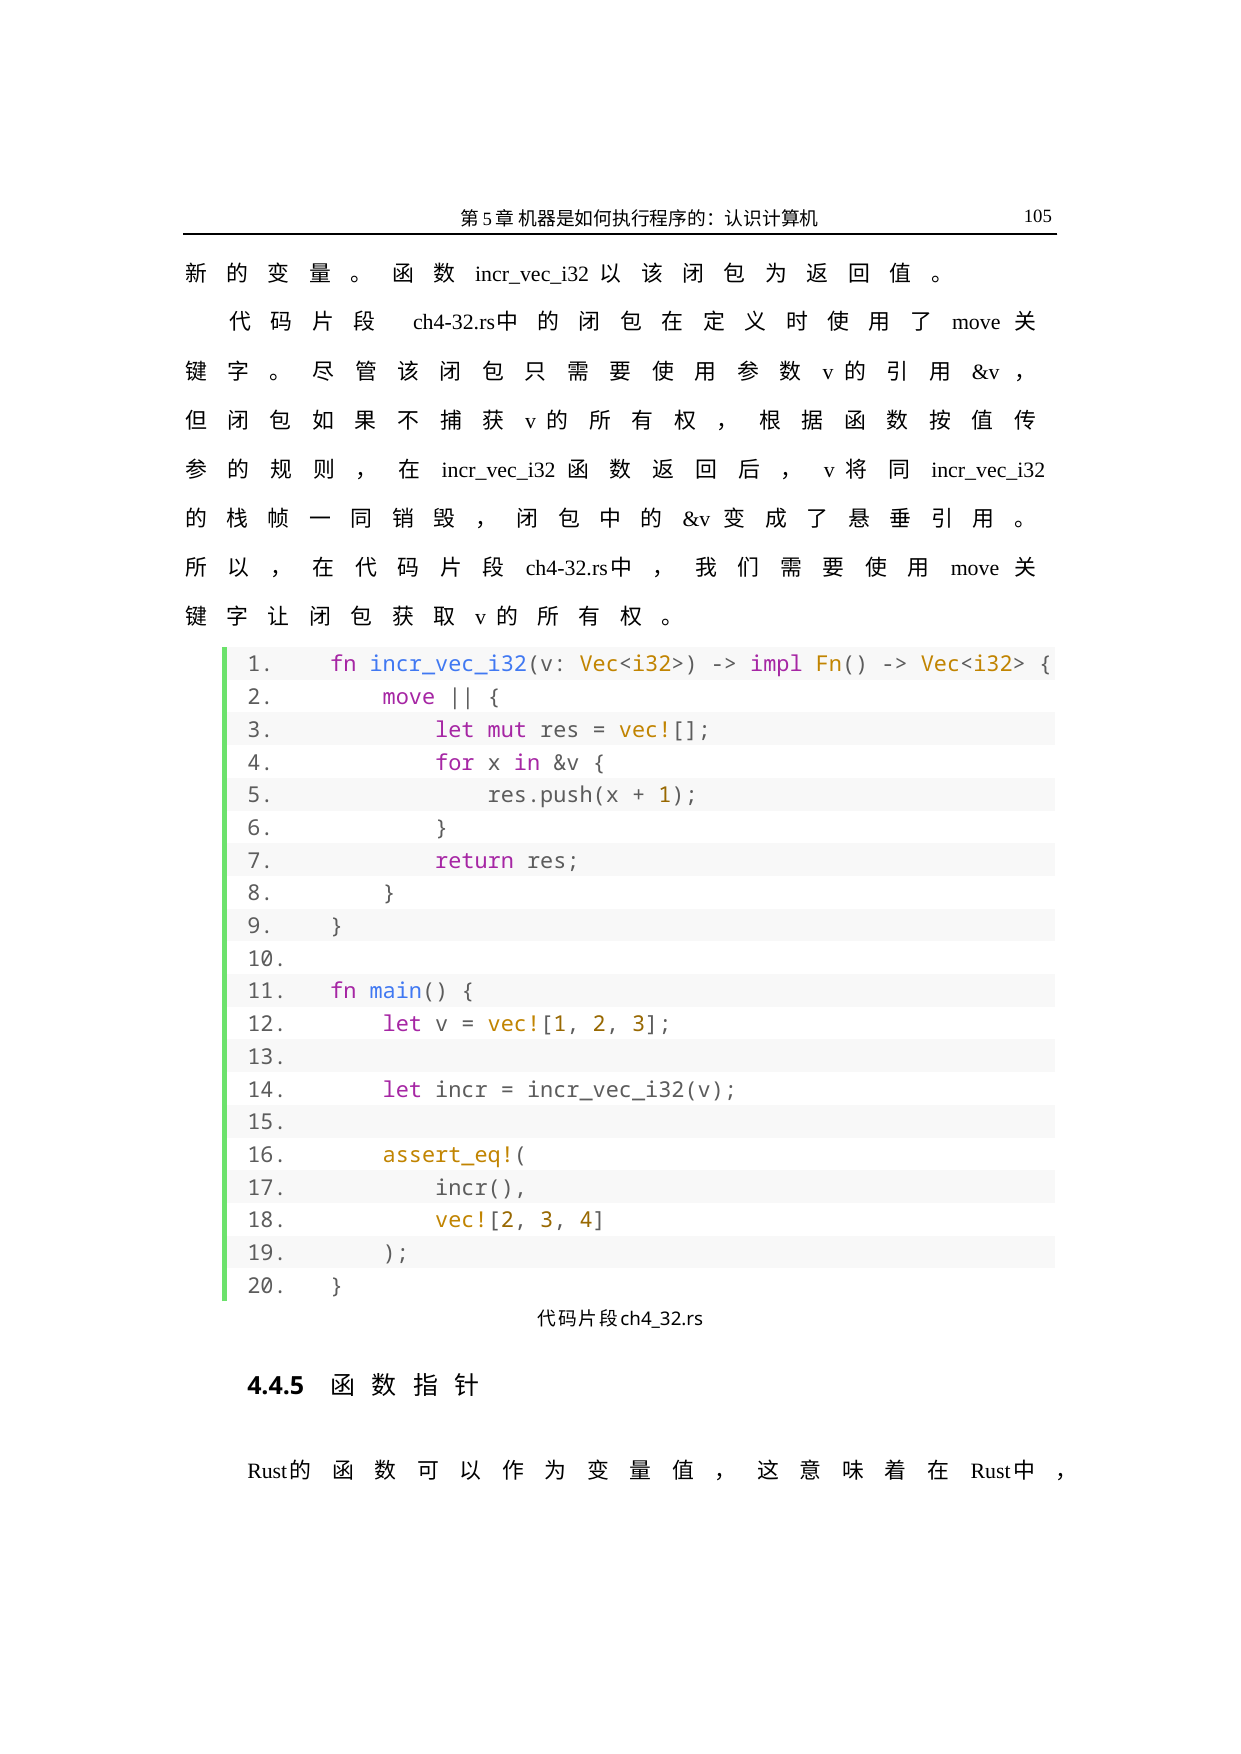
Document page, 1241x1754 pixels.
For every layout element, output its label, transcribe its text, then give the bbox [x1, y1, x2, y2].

list vec![2, 3, 4] [227, 1203, 1055, 1236]
list let mut res = vec![]; [227, 712, 1055, 745]
text 代码片段ch4_32.rs [185, 1301, 1055, 1334]
list let incr = incr_vec_i32(v); [227, 1072, 1055, 1105]
list ); [227, 1236, 1055, 1268]
list assert_eq!( [227, 1138, 1055, 1170]
list res.push(x + 1); [227, 778, 1055, 811]
list move || { [227, 680, 1055, 712]
list } [227, 1268, 1055, 1301]
list incr(), [227, 1170, 1055, 1203]
list for x in &v { [227, 745, 1055, 778]
list } [227, 876, 1055, 909]
list let v = vec![1, 2, 3]; [227, 1007, 1055, 1039]
subtitle 函数指针 [229, 1351, 1055, 1416]
text 代码片段ch4-32.rs中的闭包在定义时使用了move关键字。尽管该闭包只需要使用参数v的引用&v，但闭包如果不捕获v的所有权，根据函数按值传参的规则，在incr_vec_i32函数返回后，v将同incr_vec_i32的栈帧一同销毁，闭包中的&v变成了悬垂引用。所以，在代码片段ch4-32.rs中，我们需要使用move关键字让闭包获取v的所有权。 [185, 304, 1055, 631]
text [185, 1452, 1055, 1485]
list } [227, 909, 1055, 941]
list fn incr_vec_i32(v: Vec<i32>) -> impl Fn() -> Vec<i32> { [227, 647, 1055, 680]
list return res; [227, 843, 1055, 876]
list } [227, 811, 1055, 843]
list fn main() { [227, 974, 1055, 1007]
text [185, 256, 1055, 288]
